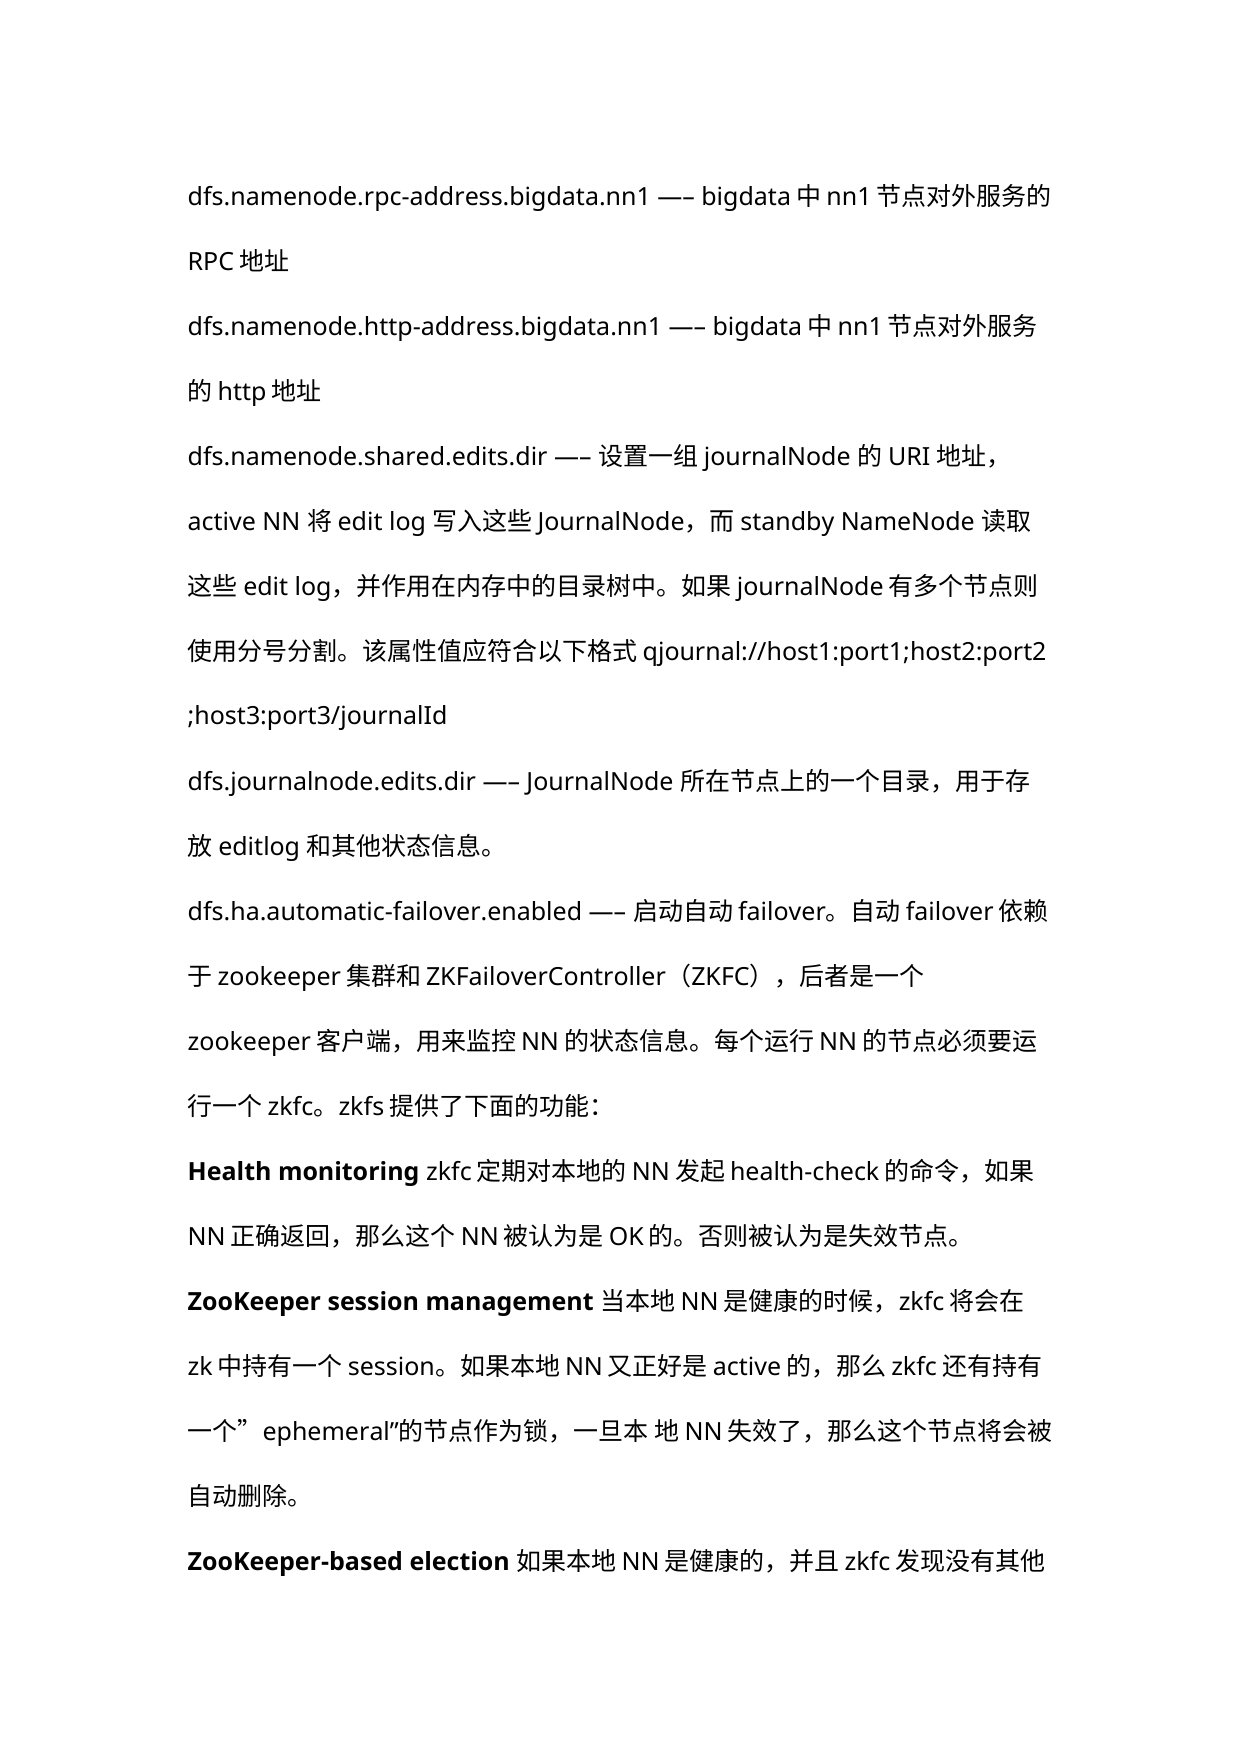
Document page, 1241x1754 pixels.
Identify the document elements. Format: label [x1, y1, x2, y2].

text [187, 162, 1053, 1592]
